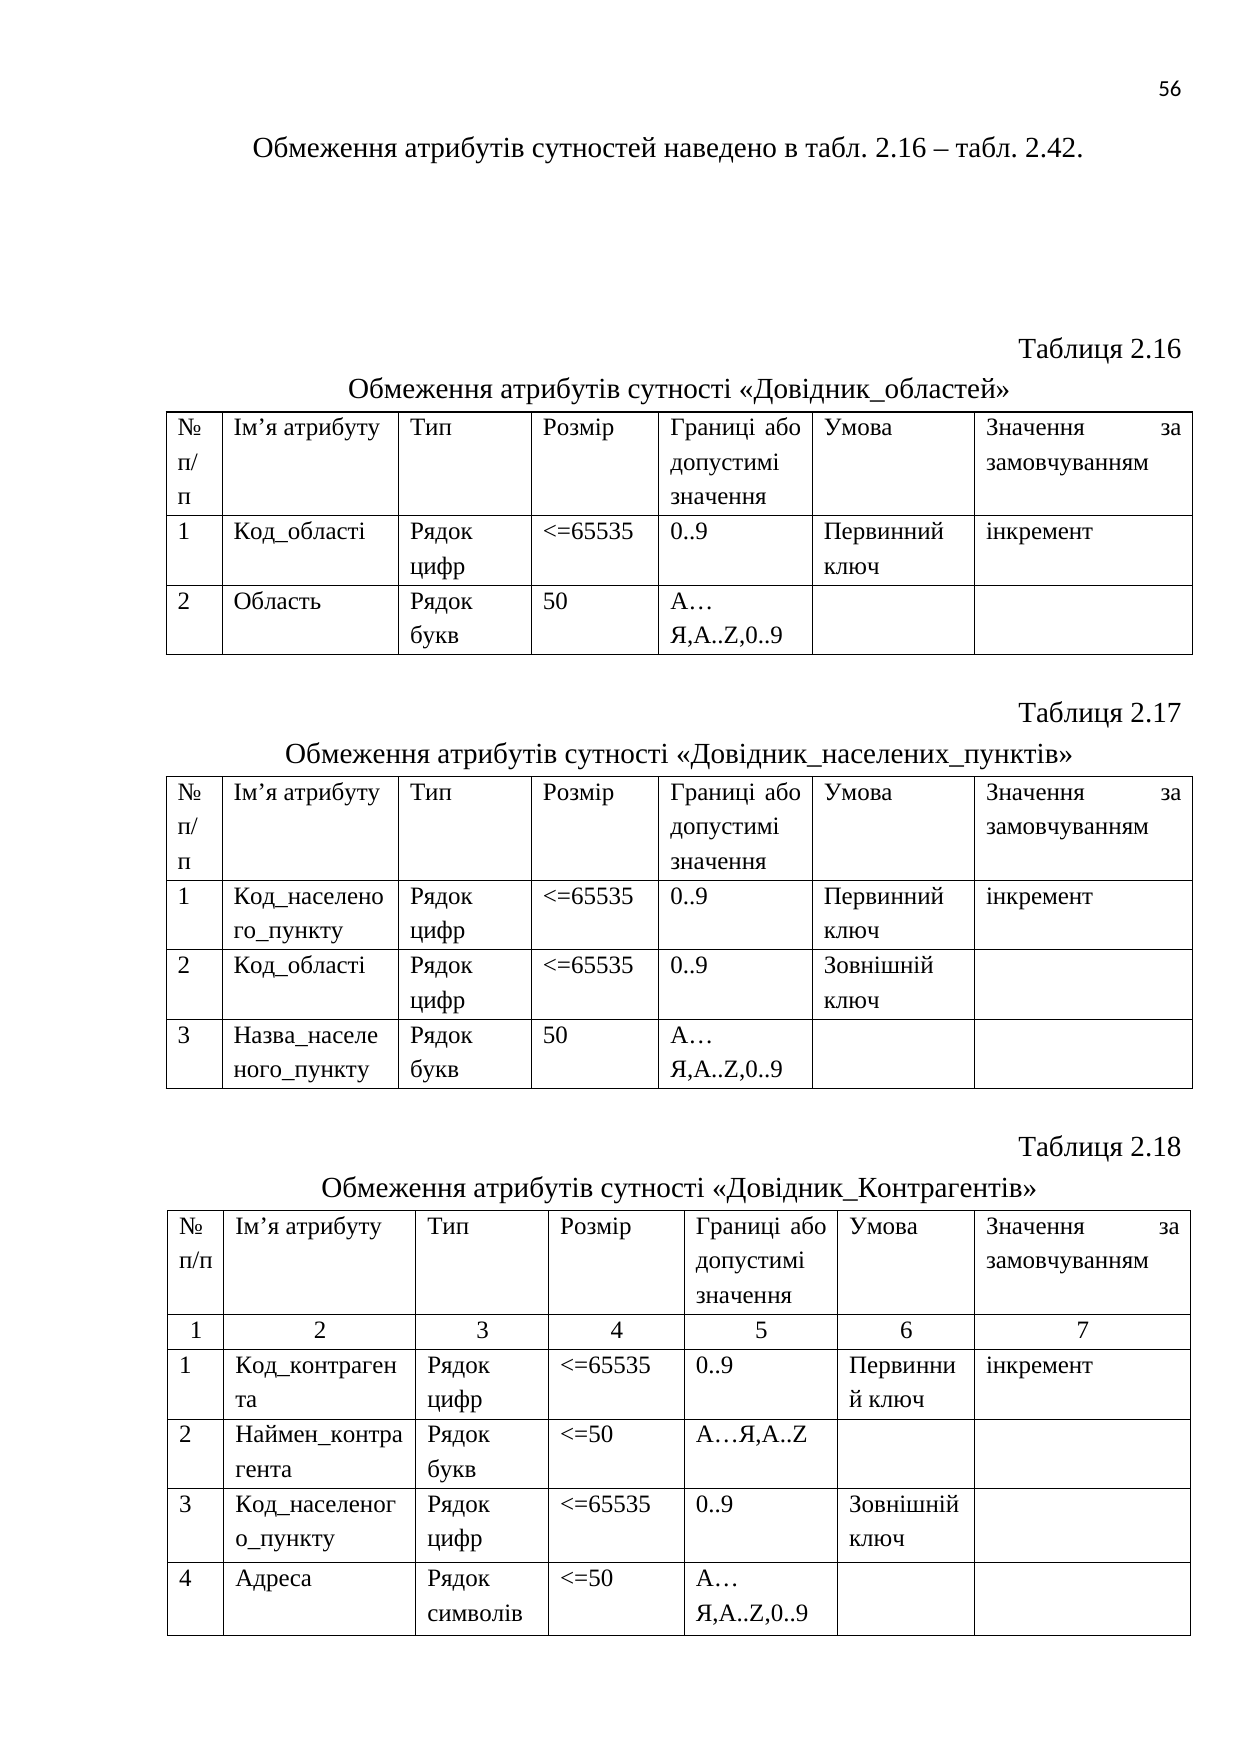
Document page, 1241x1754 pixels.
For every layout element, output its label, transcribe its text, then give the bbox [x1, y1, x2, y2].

table_header Ім’я атрибуту [223, 413, 398, 515]
table_header Границі або допустимі значення [659, 413, 812, 515]
table_cell [975, 1489, 1190, 1562]
table_header Розмір [549, 1211, 684, 1314]
table_cell 4 [549, 1315, 684, 1349]
table_cell <=65535 [532, 516, 658, 585]
table_cell <=65535 [549, 1489, 684, 1562]
table_cell Первинний ключ [838, 1350, 974, 1418]
table_cell Код_населеного_пункту [223, 881, 398, 949]
table_cell 1 [167, 881, 222, 949]
table_header Значення за замовчуванням [975, 413, 1192, 515]
table_cell 2 [167, 586, 222, 654]
text Таблиця 2.16 [177, 331, 1181, 364]
table_cell Зовнішній ключ [813, 950, 974, 1019]
table_cell 50 [532, 1020, 658, 1088]
table_cell [975, 1020, 1192, 1088]
table_cell Зовнішній ключ [838, 1489, 974, 1562]
table_header Значення за замовчуванням [975, 777, 1192, 880]
table_cell 2 [224, 1315, 415, 1349]
table_cell Рядок цифр [416, 1489, 548, 1562]
table_cell Рядок цифр [399, 950, 531, 1019]
table_cell <=50 [549, 1563, 684, 1635]
table_header № п/п [167, 777, 222, 880]
table_cell Область [223, 586, 398, 654]
table_cell 1 [168, 1350, 223, 1418]
table_cell Рядок цифр [399, 516, 531, 585]
table_cell А…Я,A..Z [685, 1420, 837, 1488]
table_cell [975, 950, 1192, 1019]
table_cell <=65535 [549, 1350, 684, 1418]
text Обмеження атрибутів сутностей наведено в табл. 2.16 – табл. 2.42. [177, 130, 1181, 163]
table_cell 3 [416, 1315, 548, 1349]
table_cell Код_контрагента [224, 1350, 415, 1418]
table_cell А…Я,A..Z,0..9 [685, 1563, 837, 1635]
table_cell 0..9 [659, 516, 812, 585]
table_header Умова [813, 777, 974, 880]
table_cell [813, 586, 974, 654]
table_cell Рядок букв [416, 1420, 548, 1488]
table_cell інкремент [975, 1350, 1190, 1418]
table_cell <=65535 [532, 950, 658, 1019]
table_cell А…Я,A..Z,0..9 [659, 1020, 812, 1088]
table_cell [975, 586, 1192, 654]
text Обмеження атрибутів сутності «Довідник_населених_пунктів» [177, 736, 1181, 769]
table_cell Код_області [223, 950, 398, 1019]
table_header № п/п [168, 1211, 223, 1314]
table_cell Первинний ключ [813, 516, 974, 585]
table_header Границі або допустимі значення [685, 1211, 837, 1314]
table_header Умова [838, 1211, 974, 1314]
table_cell 6 [838, 1315, 974, 1349]
table_cell [838, 1420, 974, 1488]
table_cell А…Я,A..Z,0..9 [659, 586, 812, 654]
table_cell Назва_населеного_пункту [223, 1020, 398, 1088]
table_header Тип [399, 413, 531, 515]
table_cell Рядок букв [399, 1020, 531, 1088]
table_cell Рядок цифр [399, 881, 531, 949]
table_header Значення за замовчуванням [975, 1211, 1190, 1314]
table_cell [975, 1563, 1190, 1635]
table_cell [838, 1563, 974, 1635]
text Таблиця 2.17 [177, 696, 1181, 729]
table_header Розмір [532, 413, 658, 515]
table_header Умова [813, 413, 974, 515]
table_cell 50 [532, 586, 658, 654]
table_cell <=65535 [532, 881, 658, 949]
table_cell 0..9 [659, 881, 812, 949]
table_cell Наймен_контрагента [224, 1420, 415, 1488]
table_cell 0..9 [659, 950, 812, 1019]
table_cell 1 [168, 1315, 223, 1349]
text Обмеження атрибутів сутності «Довідник_Контрагентів» [177, 1170, 1181, 1203]
table_cell 5 [685, 1315, 837, 1349]
table_cell [813, 1020, 974, 1088]
table_cell 2 [167, 950, 222, 1019]
table_cell 3 [168, 1489, 223, 1562]
table_cell 3 [167, 1020, 222, 1088]
table_cell Рядок букв [399, 586, 531, 654]
table_header Тип [416, 1211, 548, 1314]
table_cell Код_області [223, 516, 398, 585]
table_cell Первинний ключ [813, 881, 974, 949]
table_header Ім’я атрибуту [223, 777, 398, 880]
table_cell <=50 [549, 1420, 684, 1488]
table_cell Рядок цифр [416, 1350, 548, 1418]
table_cell 0..9 [685, 1350, 837, 1418]
text Таблиця 2.18 [177, 1129, 1181, 1163]
table_cell 4 [168, 1563, 223, 1635]
table_cell Адреса [224, 1563, 415, 1635]
table_cell 0..9 [685, 1489, 837, 1562]
table_cell Рядок символів [416, 1563, 548, 1635]
table_header Розмір [532, 777, 658, 880]
table_cell 2 [168, 1420, 223, 1488]
table_header Ім’я атрибуту [224, 1211, 415, 1314]
table_cell інкремент [975, 881, 1192, 949]
table_header Границі або допустимі значення [659, 777, 812, 880]
table_cell [975, 1420, 1190, 1488]
table_cell 1 [167, 516, 222, 585]
table_header Тип [399, 777, 531, 880]
table_cell 7 [975, 1315, 1190, 1349]
table_cell Код_населеного_пункту [224, 1489, 415, 1562]
table_cell інкремент [975, 516, 1192, 585]
text Обмеження атрибутів сутності «Довідник_областей» [177, 371, 1181, 405]
table_header № п/п [167, 413, 222, 515]
